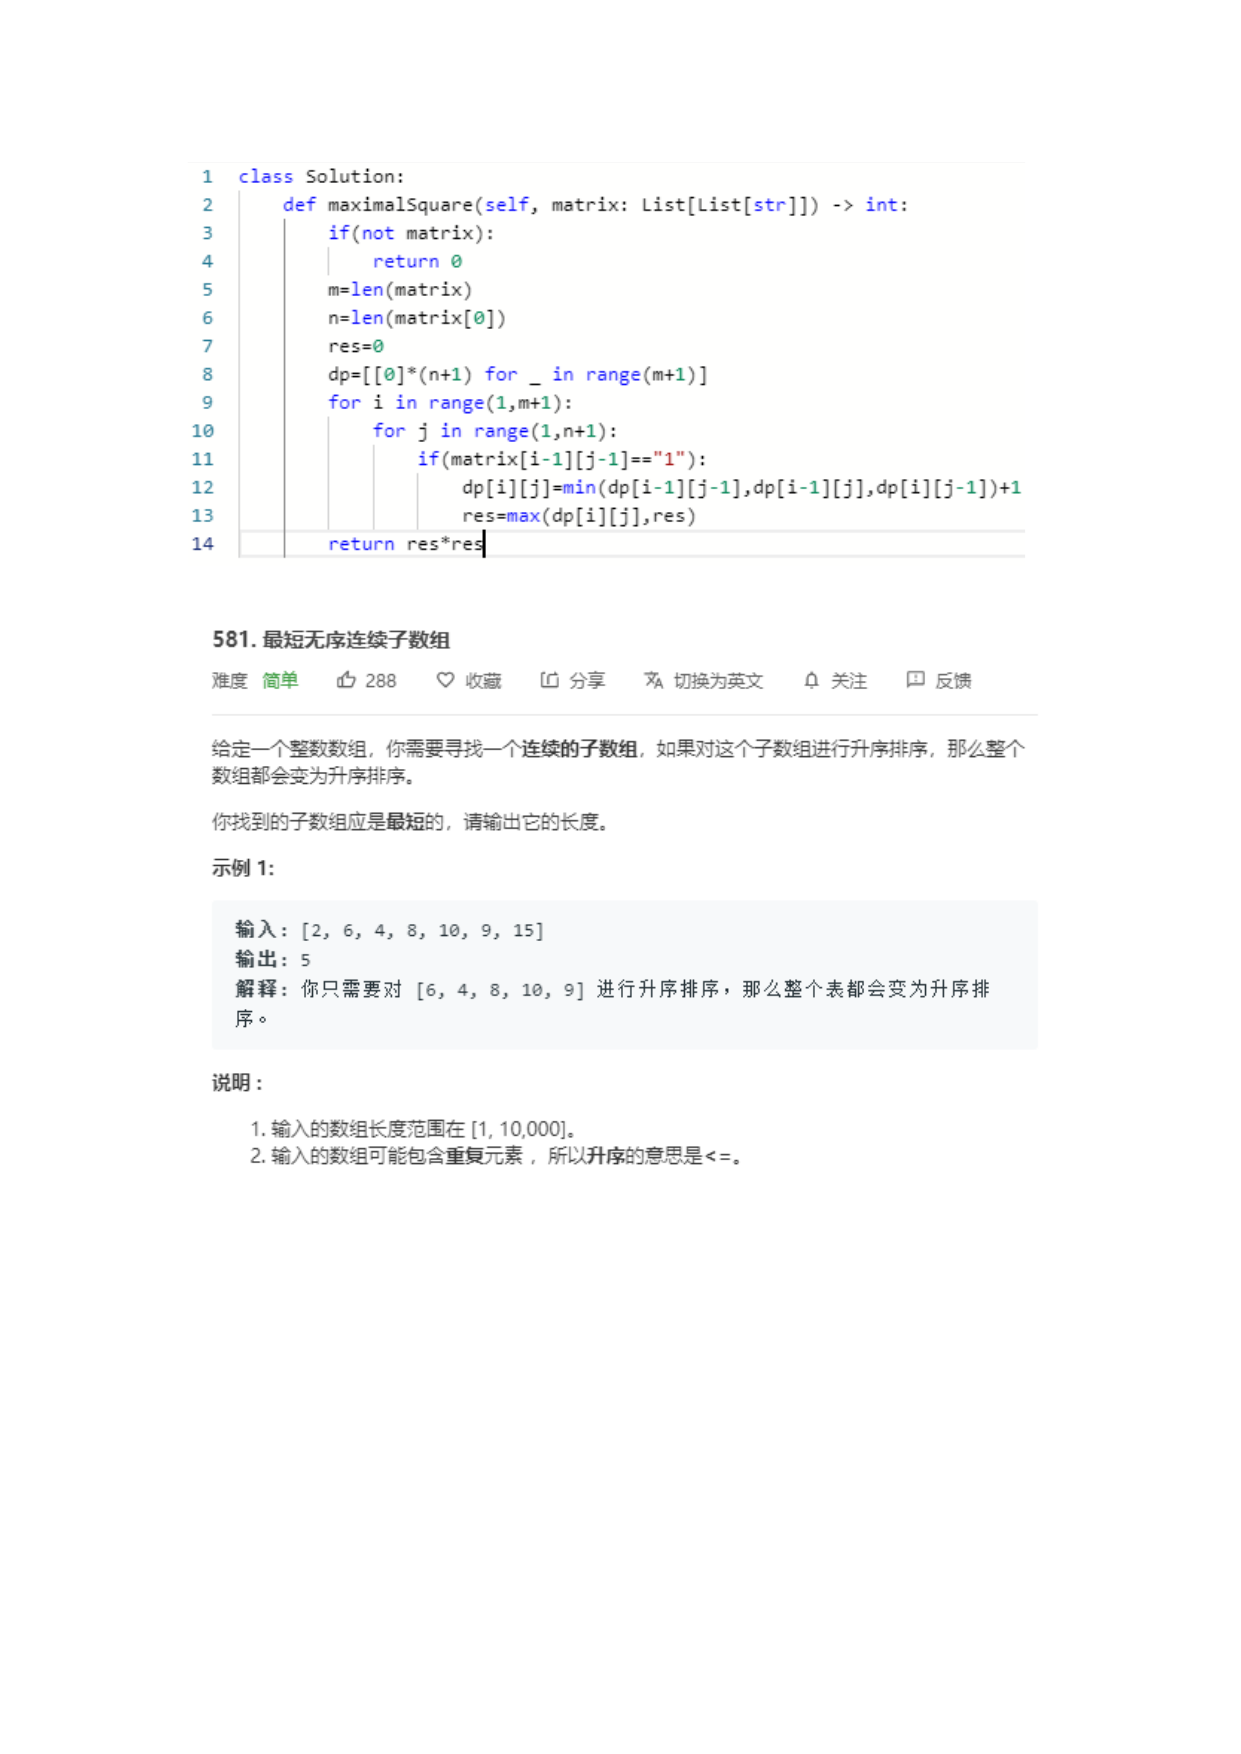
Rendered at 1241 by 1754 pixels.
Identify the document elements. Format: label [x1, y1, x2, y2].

picture [187, 162, 1025, 566]
picture [187, 617, 1053, 1178]
